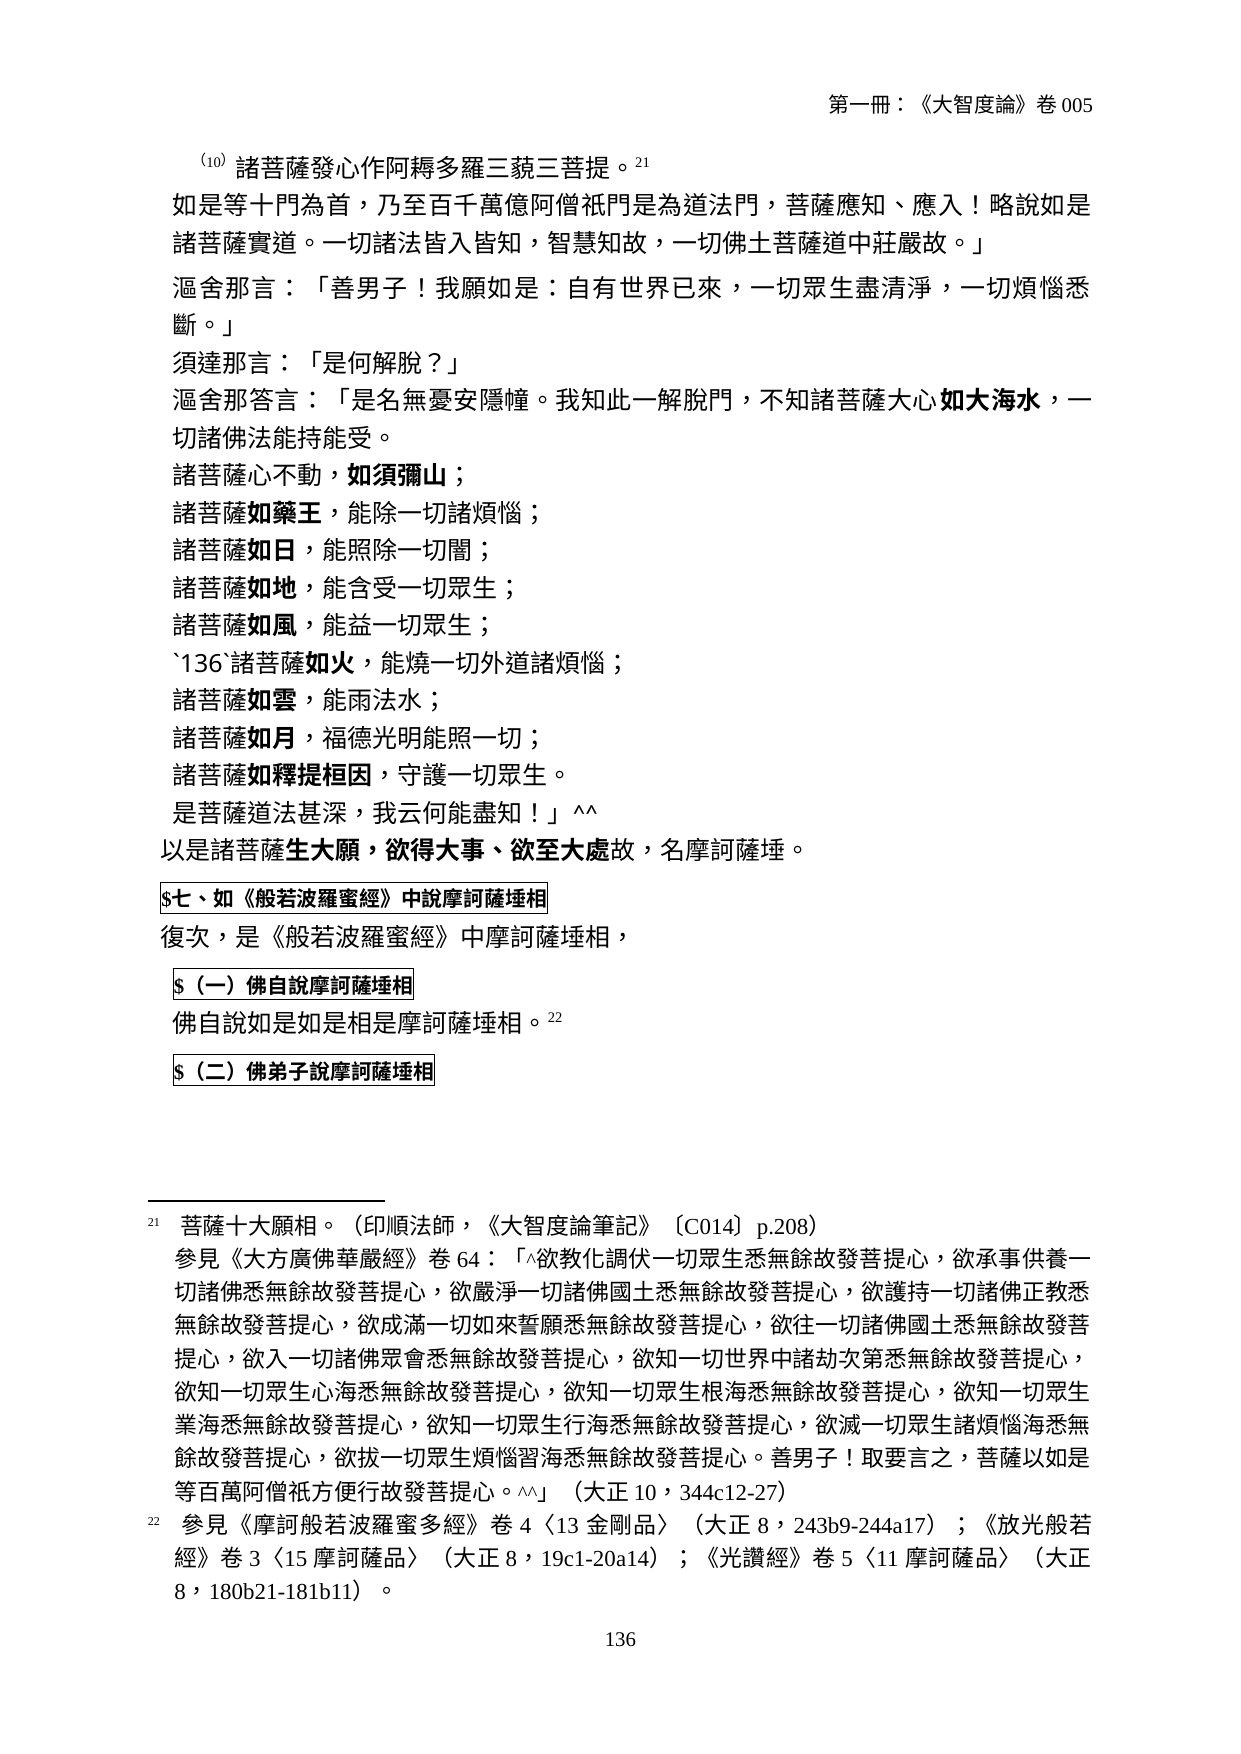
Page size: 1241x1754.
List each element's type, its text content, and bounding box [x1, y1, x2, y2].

text $（一）佛自說摩訶薩埵相 [173, 965, 1092, 1003]
text 諸菩薩如日，能照除一切闇； [173, 530, 1092, 568]
text 佛自說如是如是相是摩訶薩埵相。 [173, 1003, 1092, 1040]
text $七、如《般若波羅蜜經》中說摩訶薩埵相 [160, 879, 1092, 916]
text `136`諸菩薩如火，能燒一切外道諸煩惱； [173, 643, 1092, 680]
text 以是諸菩薩生大願，欲得大事、欲至大處故，名摩訶薩埵。 [160, 830, 1092, 868]
text 漚舍那言：「善男子！我願如是：自有世界已來，一切眾生盡清淨，一切煩惱悉斷。」 [173, 268, 1092, 343]
text 諸菩薩如藥王，能除一切諸煩惱； [173, 493, 1092, 530]
text 漚舍那答言：「是名無憂安隱幢。我知此一解脫門，不知諸菩薩大心如大海水，一切諸佛法能持能受。 [173, 380, 1092, 455]
text 諸菩薩如雲，能雨法水； [173, 680, 1092, 718]
text 諸菩薩如地，能含受一切眾生； [173, 568, 1092, 605]
text 如是等十門為首，乃至百千萬億阿僧祇門是為道法門，菩薩應知、應入！略說如是諸菩薩實道。一切諸法皆入皆知，智慧知故，一切佛土菩薩道中莊嚴故。」 [173, 185, 1092, 260]
text （10）諸菩薩發心作阿耨多羅三藐三菩提。 [191, 148, 1092, 185]
text 諸菩薩如風，能益一切眾生； [173, 605, 1092, 643]
text 是菩薩道法甚深，我云何能盡知！」^^ [173, 793, 1092, 830]
text 諸菩薩心不動，如須彌山； [173, 455, 1092, 493]
text 須達那言：「是何解脫？」 [173, 343, 1092, 380]
text 諸菩薩如釋提桓因，守護一切眾生。 [173, 755, 1092, 793]
text 復次，是《般若波羅蜜經》中摩訶薩埵相， [160, 916, 1092, 954]
text $（二）佛弟子說摩訶薩埵相 [173, 1051, 1092, 1089]
text 諸菩薩如月，福德光明能照一切； [173, 718, 1092, 755]
